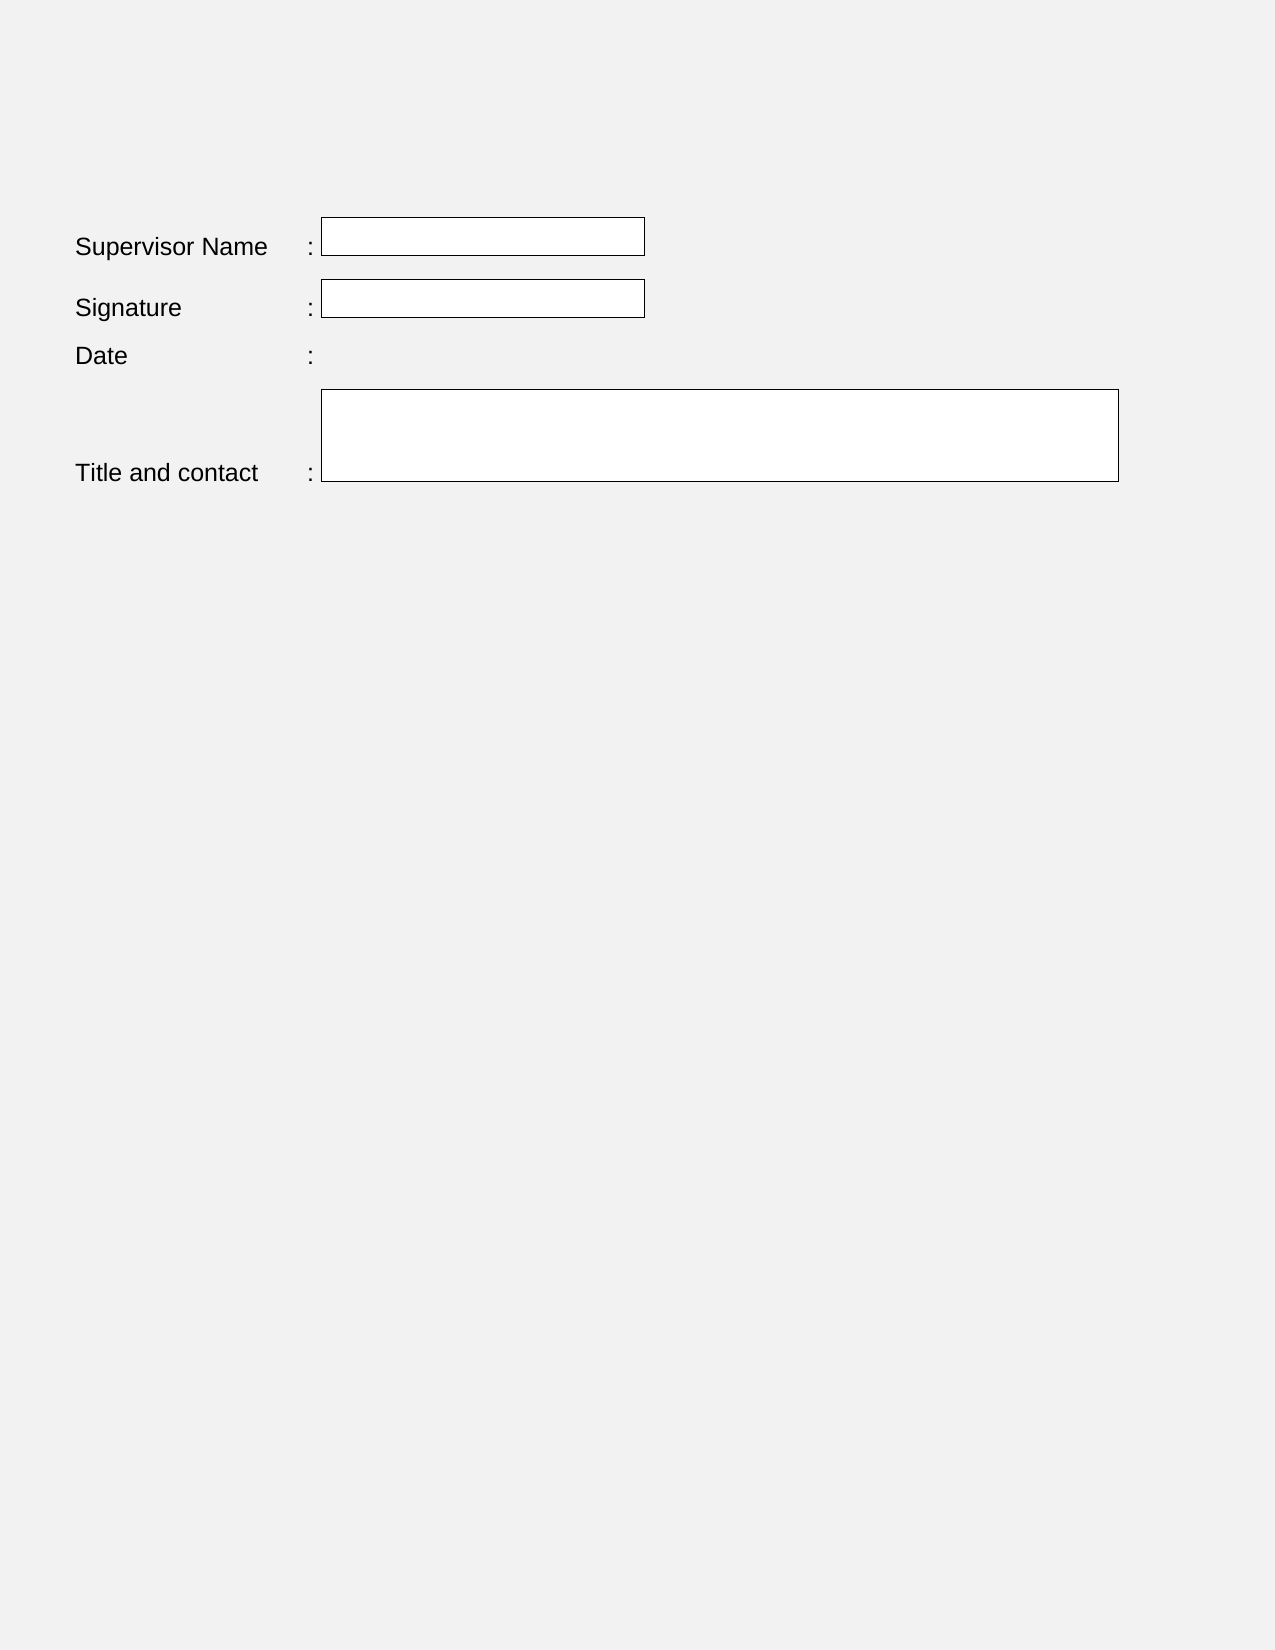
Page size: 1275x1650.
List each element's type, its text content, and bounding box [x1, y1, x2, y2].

text Signature : [75, 279, 1200, 322]
text Date : [75, 341, 1200, 370]
text Title and contact : [75, 389, 1200, 486]
text Supervisor Name : [75, 217, 1200, 260]
